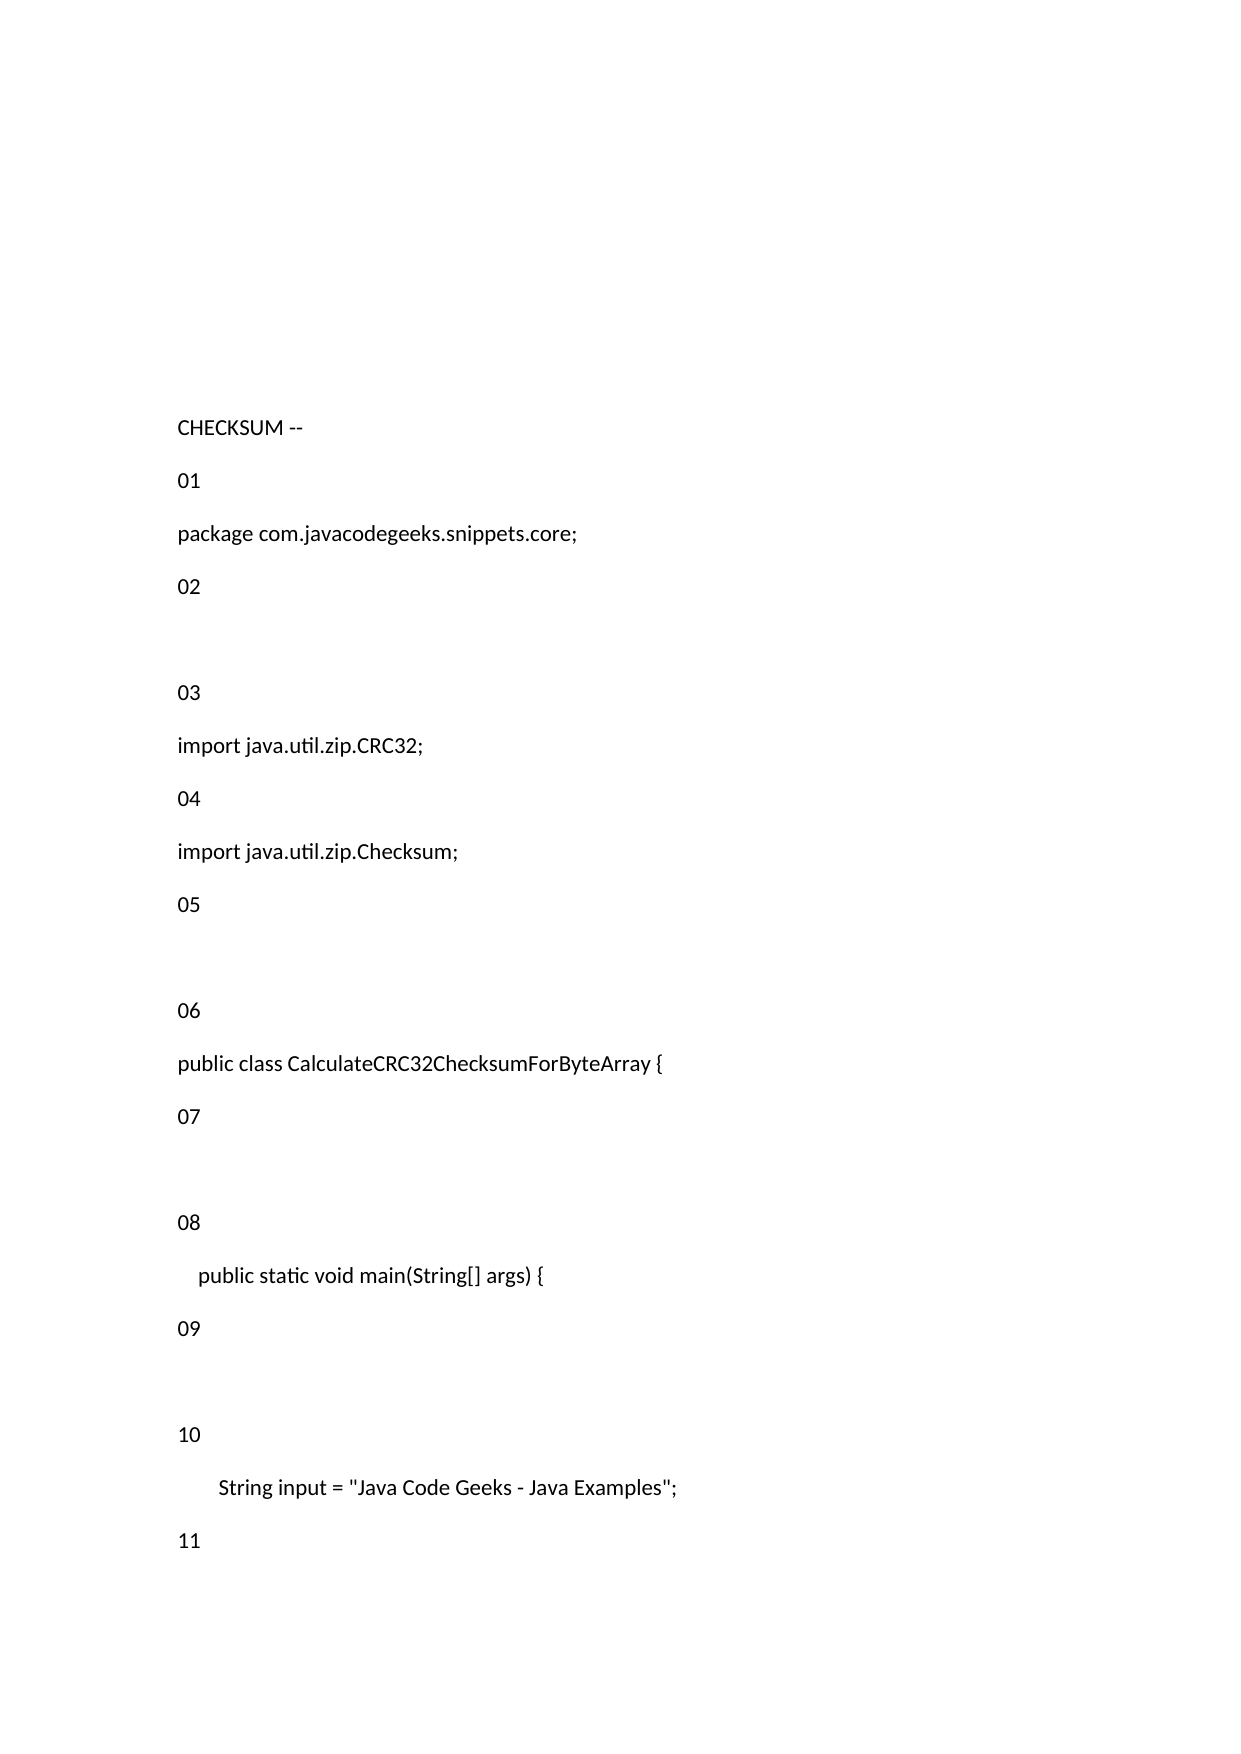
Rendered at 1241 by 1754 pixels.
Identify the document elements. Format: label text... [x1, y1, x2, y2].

text 10 [177, 1420, 1063, 1448]
text public class CalculateCRC32ChecksumForByteArray { [177, 1049, 1063, 1077]
text import java.util.zip.Checksum; [177, 837, 1063, 865]
text 02 [177, 572, 1063, 600]
text CHECKSUM -- [177, 413, 1063, 441]
text package com.javacodegeeks.snippets.core; [177, 519, 1063, 547]
text 09 [177, 1314, 1063, 1342]
text 07 [177, 1102, 1063, 1130]
text 03 [177, 678, 1063, 706]
text 08 [177, 1208, 1063, 1236]
text String input = "Java Code Geeks - Java Examples"; [177, 1473, 1063, 1501]
text 06 [177, 996, 1063, 1024]
text import java.util.zip.CRC32; [177, 731, 1063, 759]
text 11 [177, 1526, 1063, 1554]
text 04 [177, 784, 1063, 812]
text 05 [177, 890, 1063, 918]
text 01 [177, 466, 1063, 494]
text public static void main(String[] args) { [177, 1261, 1063, 1289]
